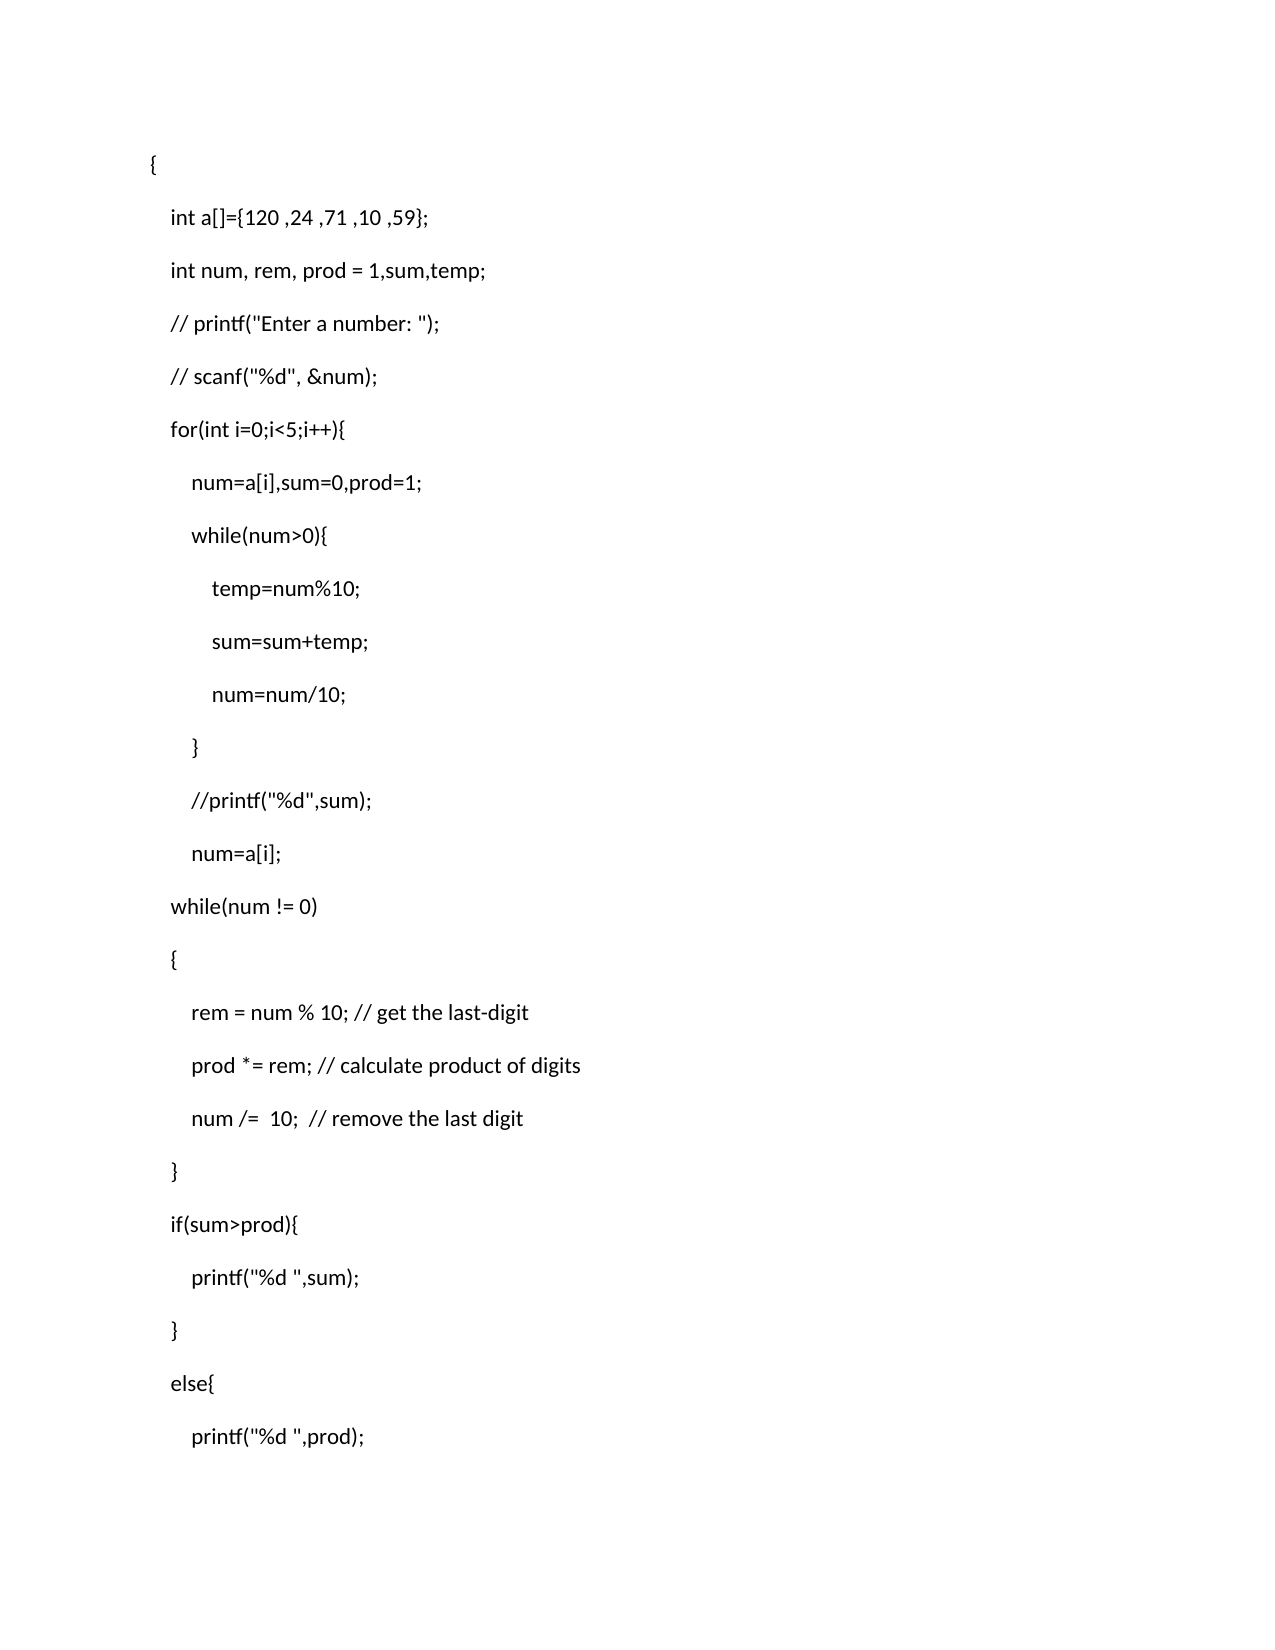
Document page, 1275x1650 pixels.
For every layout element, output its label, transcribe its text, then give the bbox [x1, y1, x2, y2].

text // printf("Enter a number: "); [150, 309, 1125, 337]
text } [150, 1316, 1125, 1344]
text num=a[i]; [150, 839, 1125, 867]
text else{ [150, 1369, 1125, 1397]
text int a[]={120 ,24 ,71 ,10 ,59}; [150, 203, 1125, 231]
text temp=num%10; [150, 574, 1125, 602]
text rem = num % 10; // get the last-digit [150, 998, 1125, 1026]
text { [150, 945, 1125, 973]
text sum=sum+temp; [150, 627, 1125, 655]
text num=num/10; [150, 680, 1125, 708]
text } [150, 733, 1125, 761]
text } [150, 1157, 1125, 1185]
text { [150, 150, 1125, 178]
text prod *= rem; // calculate product of digits [150, 1051, 1125, 1079]
text if(sum>prod){ [150, 1210, 1125, 1238]
text for(int i=0;i<5;i++){ [150, 415, 1125, 443]
text while(num != 0) [150, 892, 1125, 920]
text num=a[i],sum=0,prod=1; [150, 468, 1125, 496]
text num /= 10; // remove the last digit [150, 1104, 1125, 1132]
text printf("%d ",prod); [150, 1422, 1125, 1451]
text // scanf("%d", &num); [150, 362, 1125, 390]
text printf("%d ",sum); [150, 1263, 1125, 1291]
text while(num>0){ [150, 521, 1125, 549]
text int num, rem, prod = 1,sum,temp; [150, 256, 1125, 284]
text //printf("%d",sum); [150, 786, 1125, 814]
